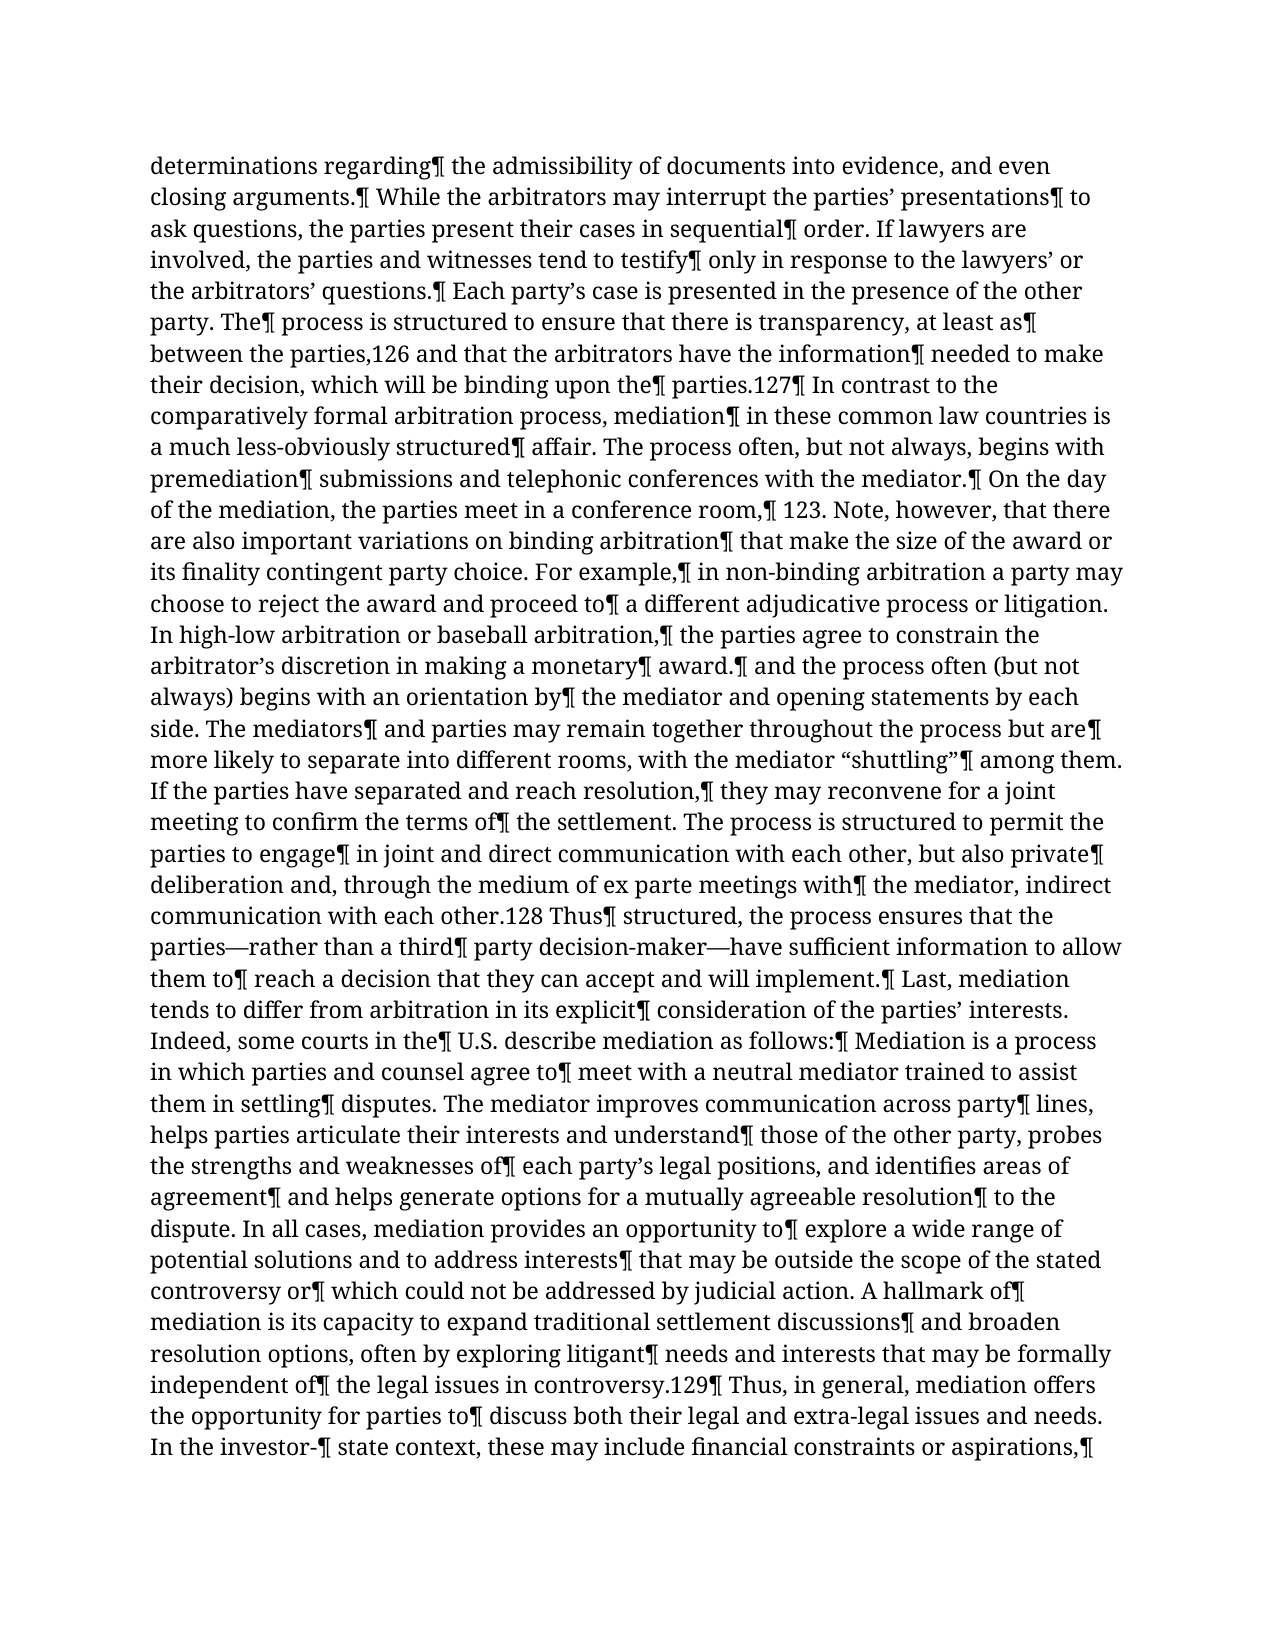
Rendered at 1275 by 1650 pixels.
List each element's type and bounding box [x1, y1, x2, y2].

text [150, 150, 1125, 1462]
